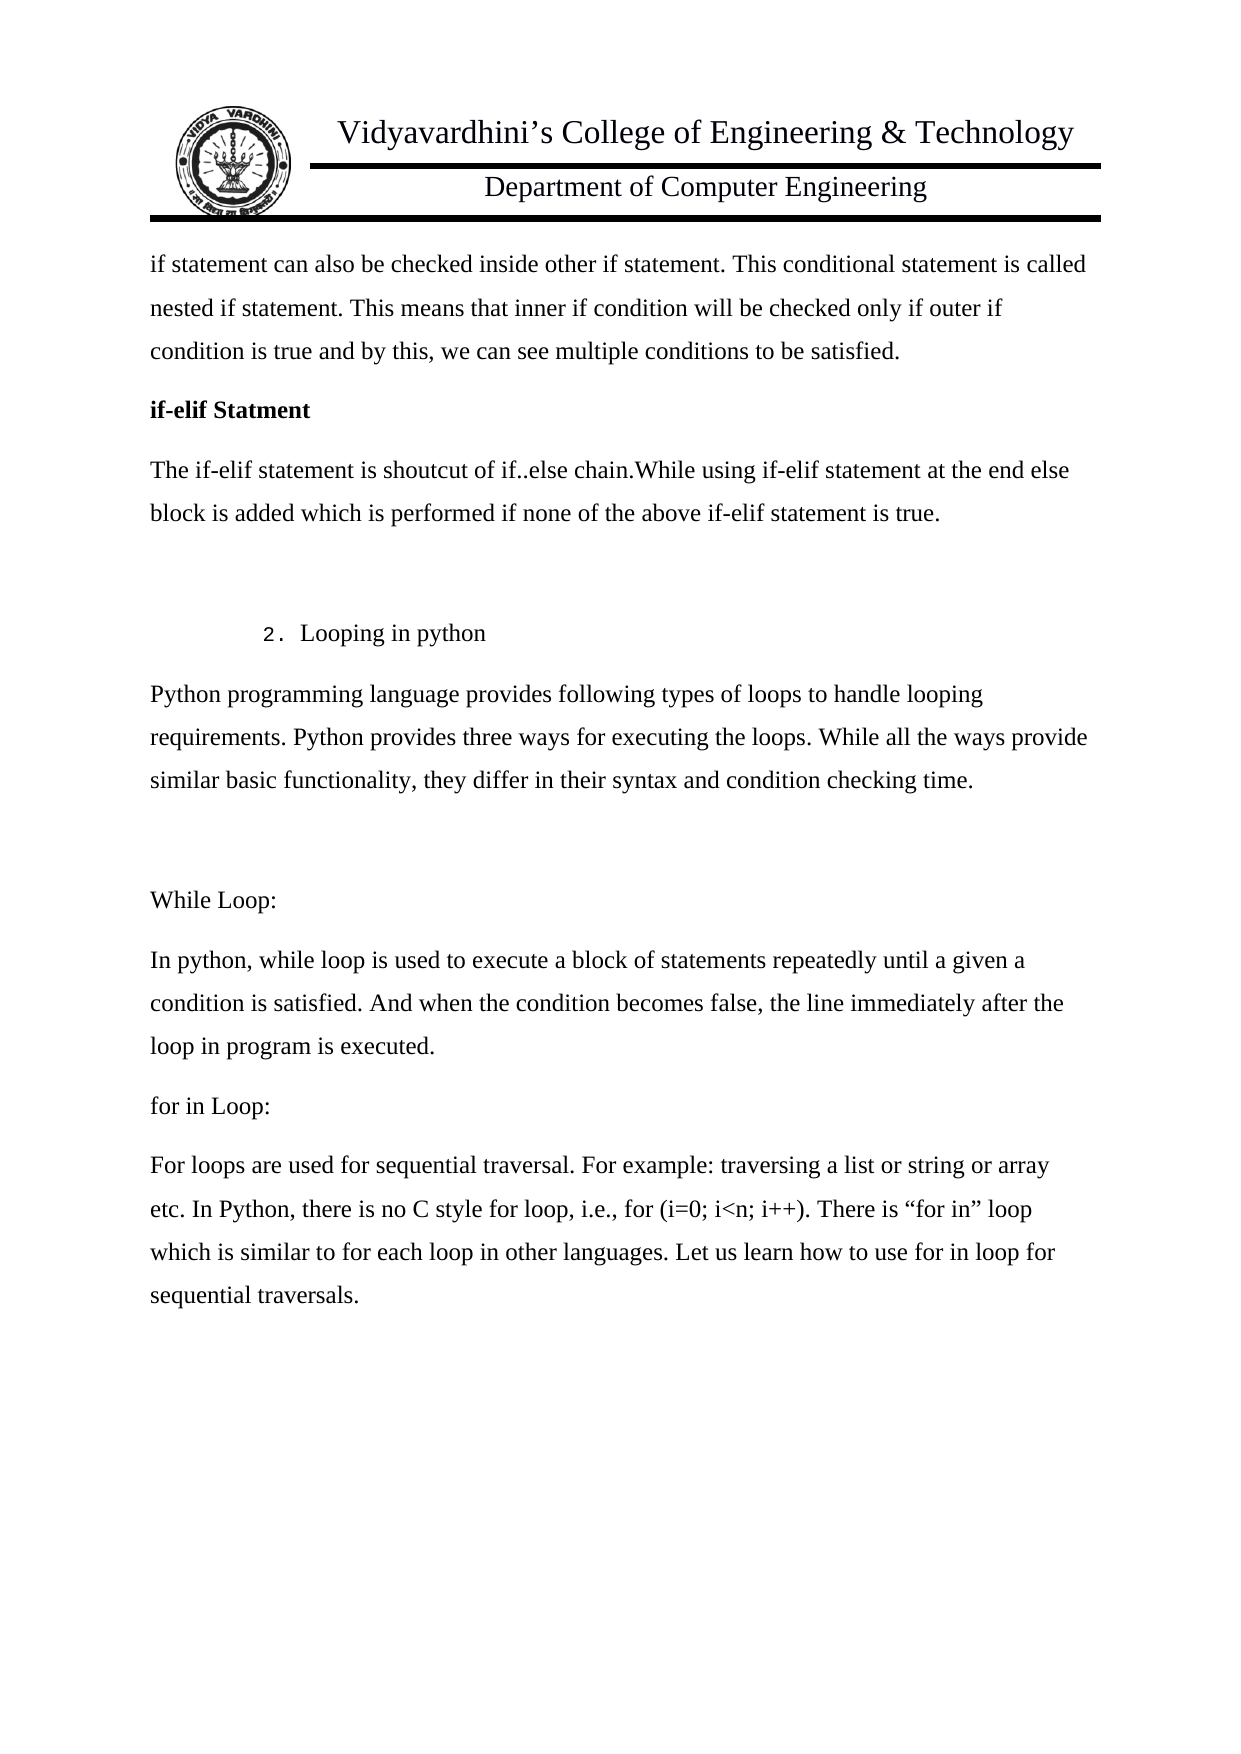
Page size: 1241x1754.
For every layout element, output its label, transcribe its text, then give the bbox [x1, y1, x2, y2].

picture [173, 106, 292, 215]
text if statement can also be checked inside other if statement. This conditional statement is called nested if statement. This means that inner if condition will be checked only if outer if condition is true and by this, we can see multiple conditions to be satisfied. [150, 249, 1090, 364]
text For loops are used for sequential traversal. For example: traversing a list or string or array etc. In Python, there is no C style for loop, i.e., for (i=0; i<n; i++). There is “for in” loop which is similar to for each loop in other languages. Let us learn how to use for in loop for sequential traversals. [150, 1151, 1090, 1309]
text While Loop: [150, 885, 1090, 914]
text if-elif Statment [150, 396, 1090, 424]
text The if-elif statement is shoutcut of if..else chain.While using if-elif statement at the end else block is added which is performed if none of the above if-elif statement is true. [150, 455, 1090, 527]
text for in Loop: [150, 1091, 1090, 1119]
list Looping in python [262, 618, 1090, 648]
text In python, while loop is used to execute a block of statements repeatedly until a given a condition is satisfied. And when the condition becomes false, the line immediately after the loop in program is executed. [150, 945, 1090, 1060]
text Python programming language provides following types of loops to handle looping requirements. Python provides three ways for executing the loops. While all the ways provide similar basic functionality, they differ in their syntax and condition checking time. [150, 679, 1090, 794]
